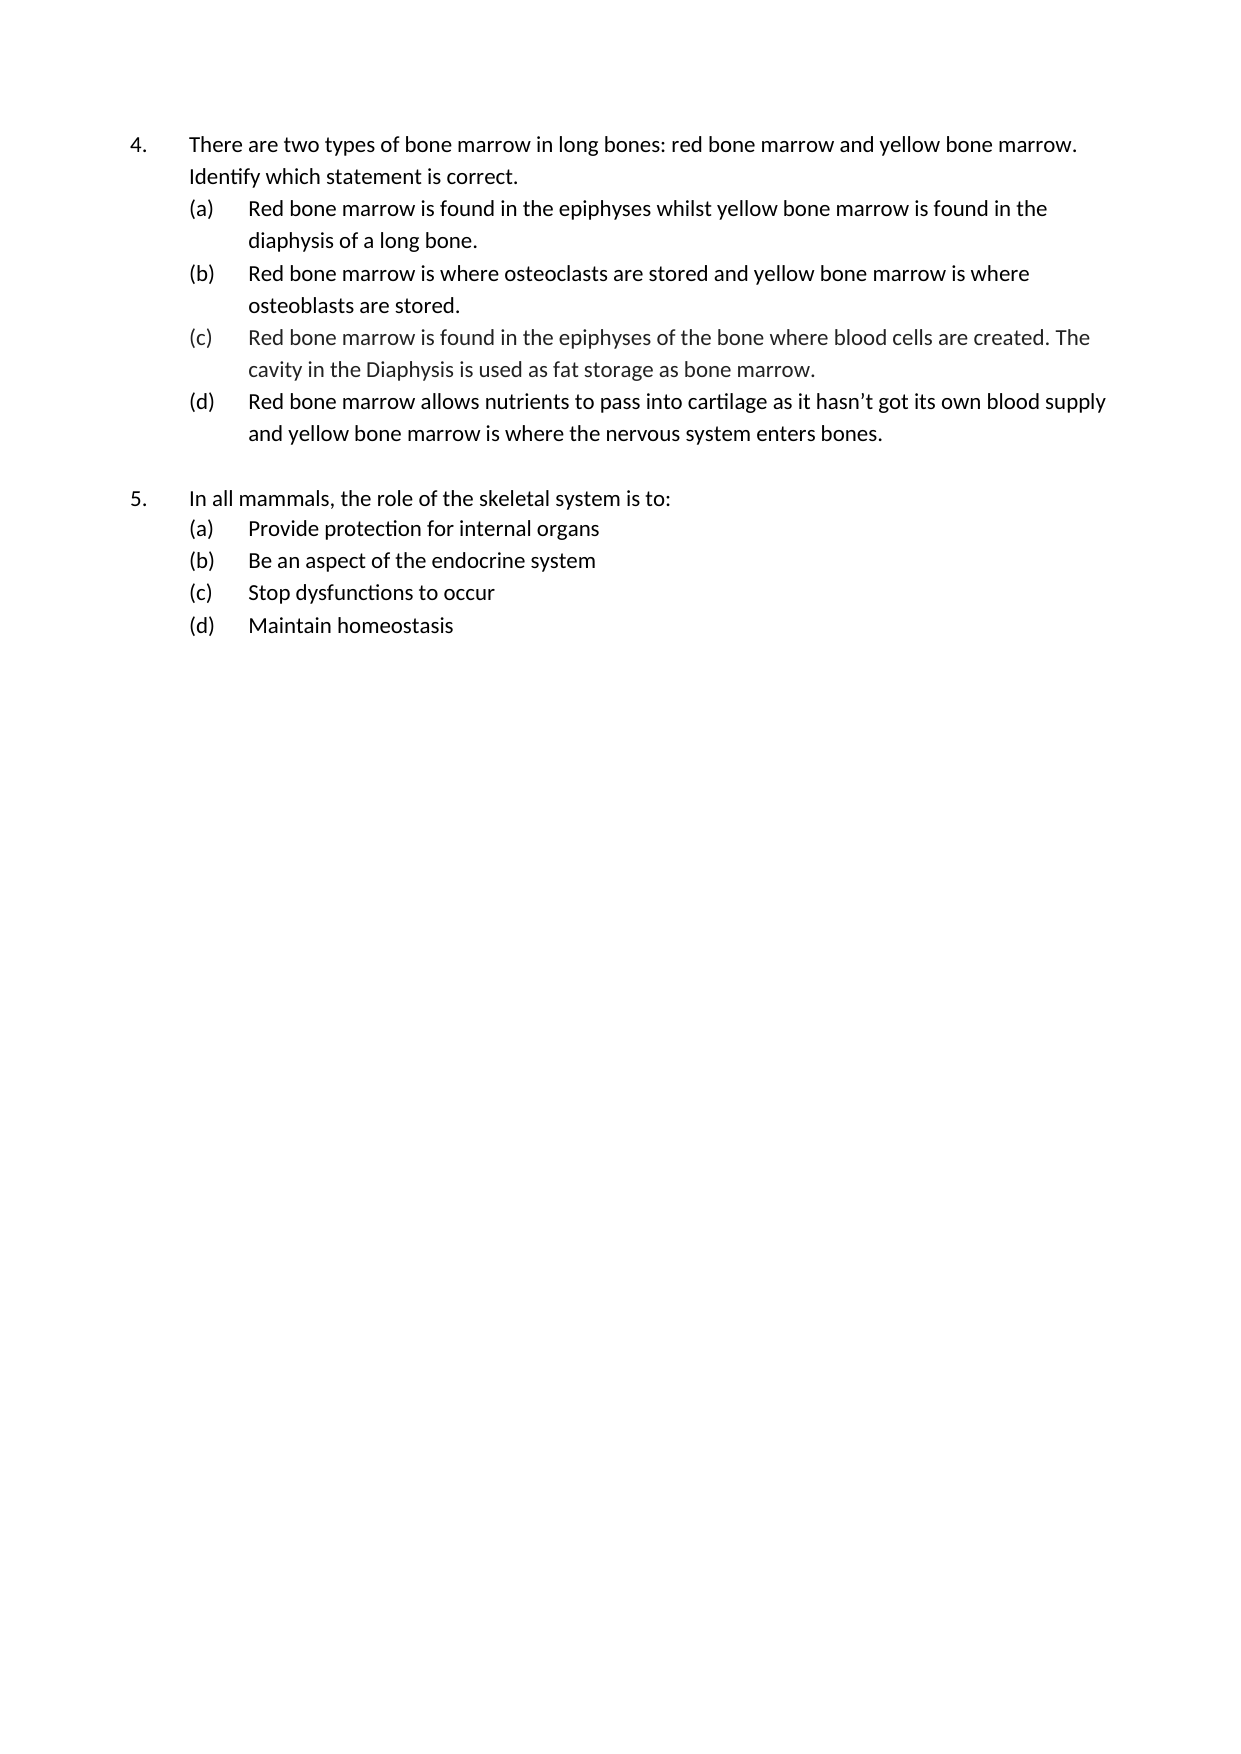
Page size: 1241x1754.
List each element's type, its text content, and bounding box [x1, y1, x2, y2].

list Provide protection for internal organs [189, 514, 1122, 542]
list There are two types of bone marrow in long bones: red bone marrow and yellow bone marrow. Identify which statement is correct. [130, 130, 1122, 190]
list Red bone marrow is where osteoclasts are stored and yellow bone marrow is where osteoblasts are stored. [189, 259, 1122, 319]
list Maintain homeostasis [189, 611, 1122, 639]
list Red bone marrow allows nutrients to pass into cartilage as it hasn’t got its own blood supply and yellow bone marrow is where the nervous system enters bones. [189, 387, 1122, 480]
list Red bone marrow is found in the epiphyses whilst yellow bone marrow is found in the diaphysis of a long bone. [189, 194, 1122, 254]
list Be an aspect of the endocrine system [189, 546, 1122, 574]
list In all mammals, the role of the skeletal system is to: [130, 484, 1122, 512]
list Stop dysfunctions to occur [189, 578, 1122, 607]
list Red bone marrow is found in the epiphyses of the bone where blood cells are created. The cavity in the Diaphysis is used as fat storage as bone marrow. [189, 323, 1122, 383]
